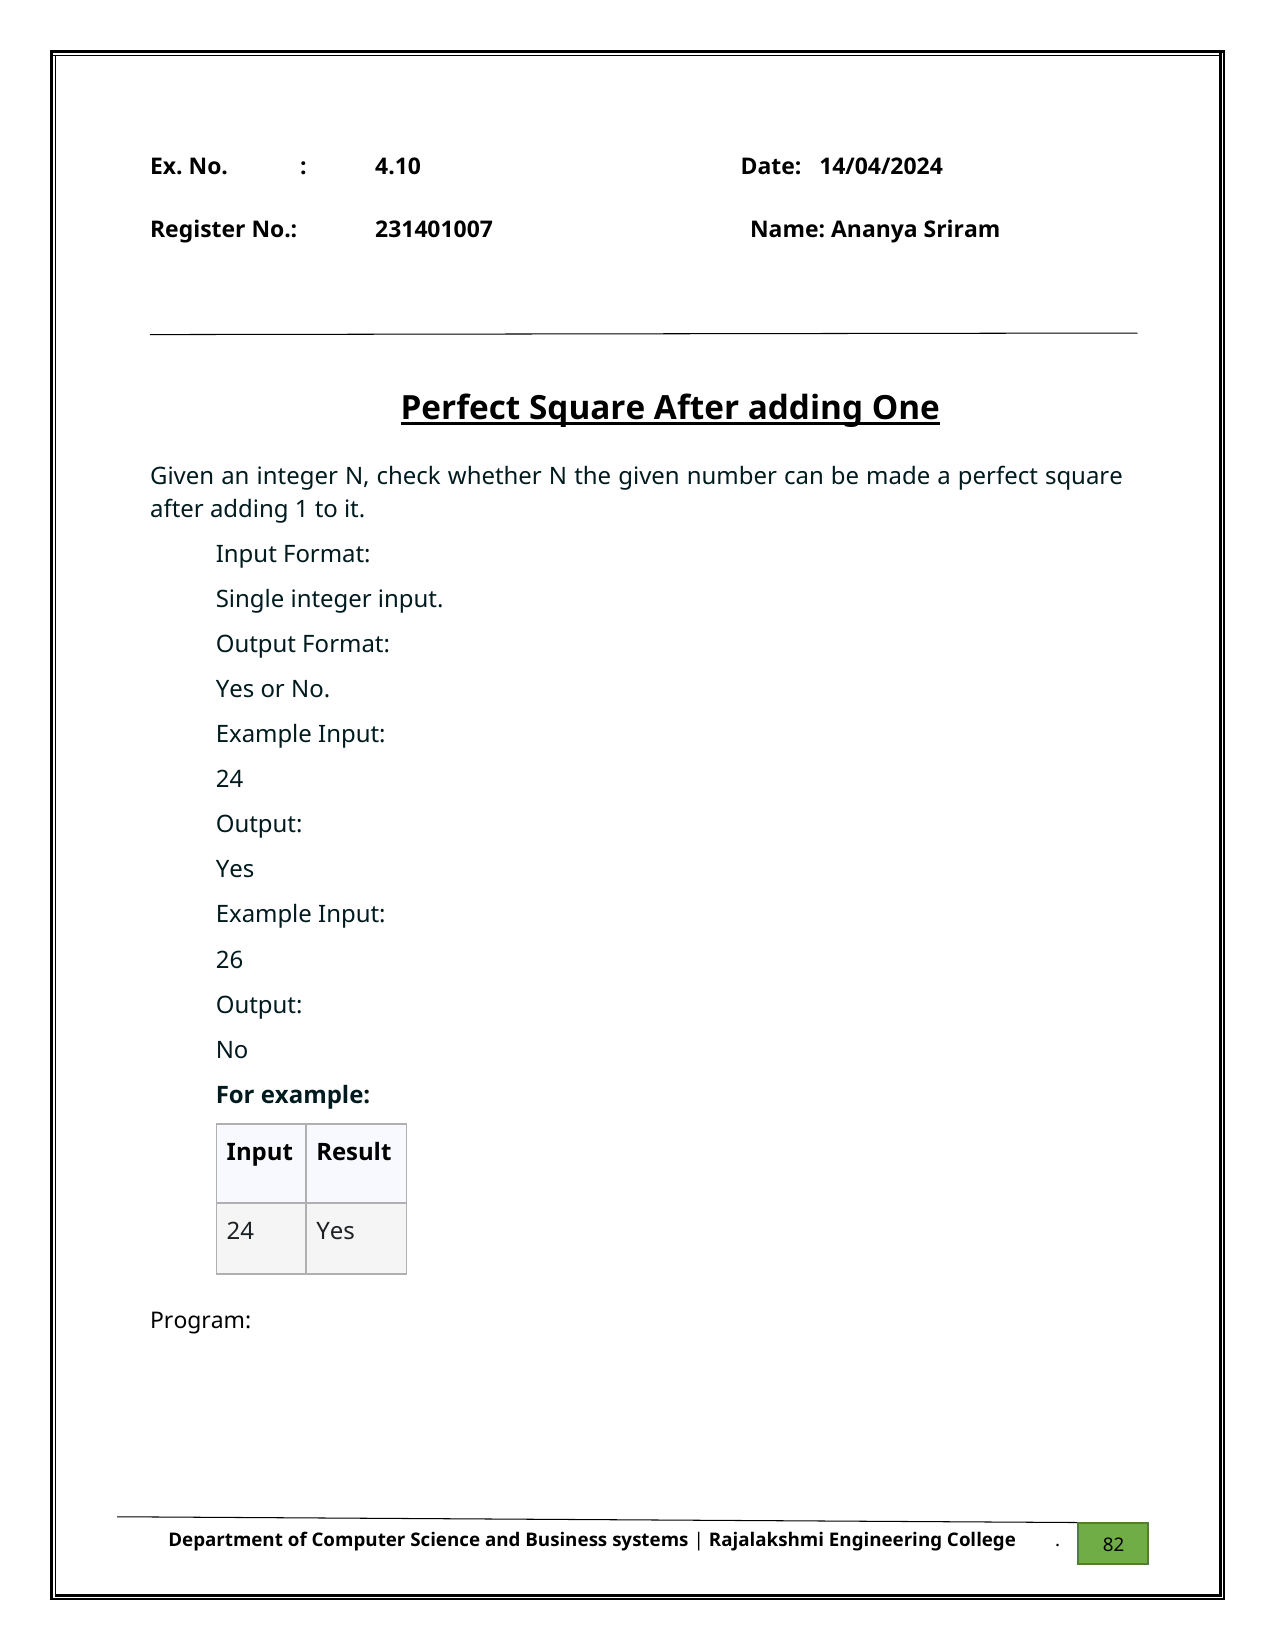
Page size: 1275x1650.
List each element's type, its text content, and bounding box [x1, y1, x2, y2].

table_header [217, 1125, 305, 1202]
text Output: [216, 987, 1125, 1020]
text Example Input: [216, 717, 1125, 749]
text No [216, 1033, 1125, 1065]
list Perfect Square After adding One [216, 384, 1125, 429]
text Register No.: 231401007 Name: Ananya Sriram [150, 213, 1125, 244]
text For example: [216, 1078, 1125, 1110]
text Program: [150, 1303, 1125, 1335]
text Yes or No. [216, 672, 1125, 704]
text 24 [216, 762, 1125, 794]
text Given an integer N, check whether N the given number can be made a perfect square after adding 1 to it. [150, 459, 1125, 524]
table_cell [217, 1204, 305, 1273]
text Yes [216, 852, 1125, 885]
text Ex. No. : 4.10 Date: 14/04/2024 [150, 150, 1125, 181]
text Single integer input. [216, 582, 1125, 614]
text Output Format: [216, 627, 1125, 659]
text 26 [216, 942, 1125, 975]
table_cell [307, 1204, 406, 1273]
text Example Input: [216, 897, 1125, 930]
text Output: [216, 807, 1125, 840]
text Input Format: [216, 536, 1125, 569]
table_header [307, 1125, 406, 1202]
